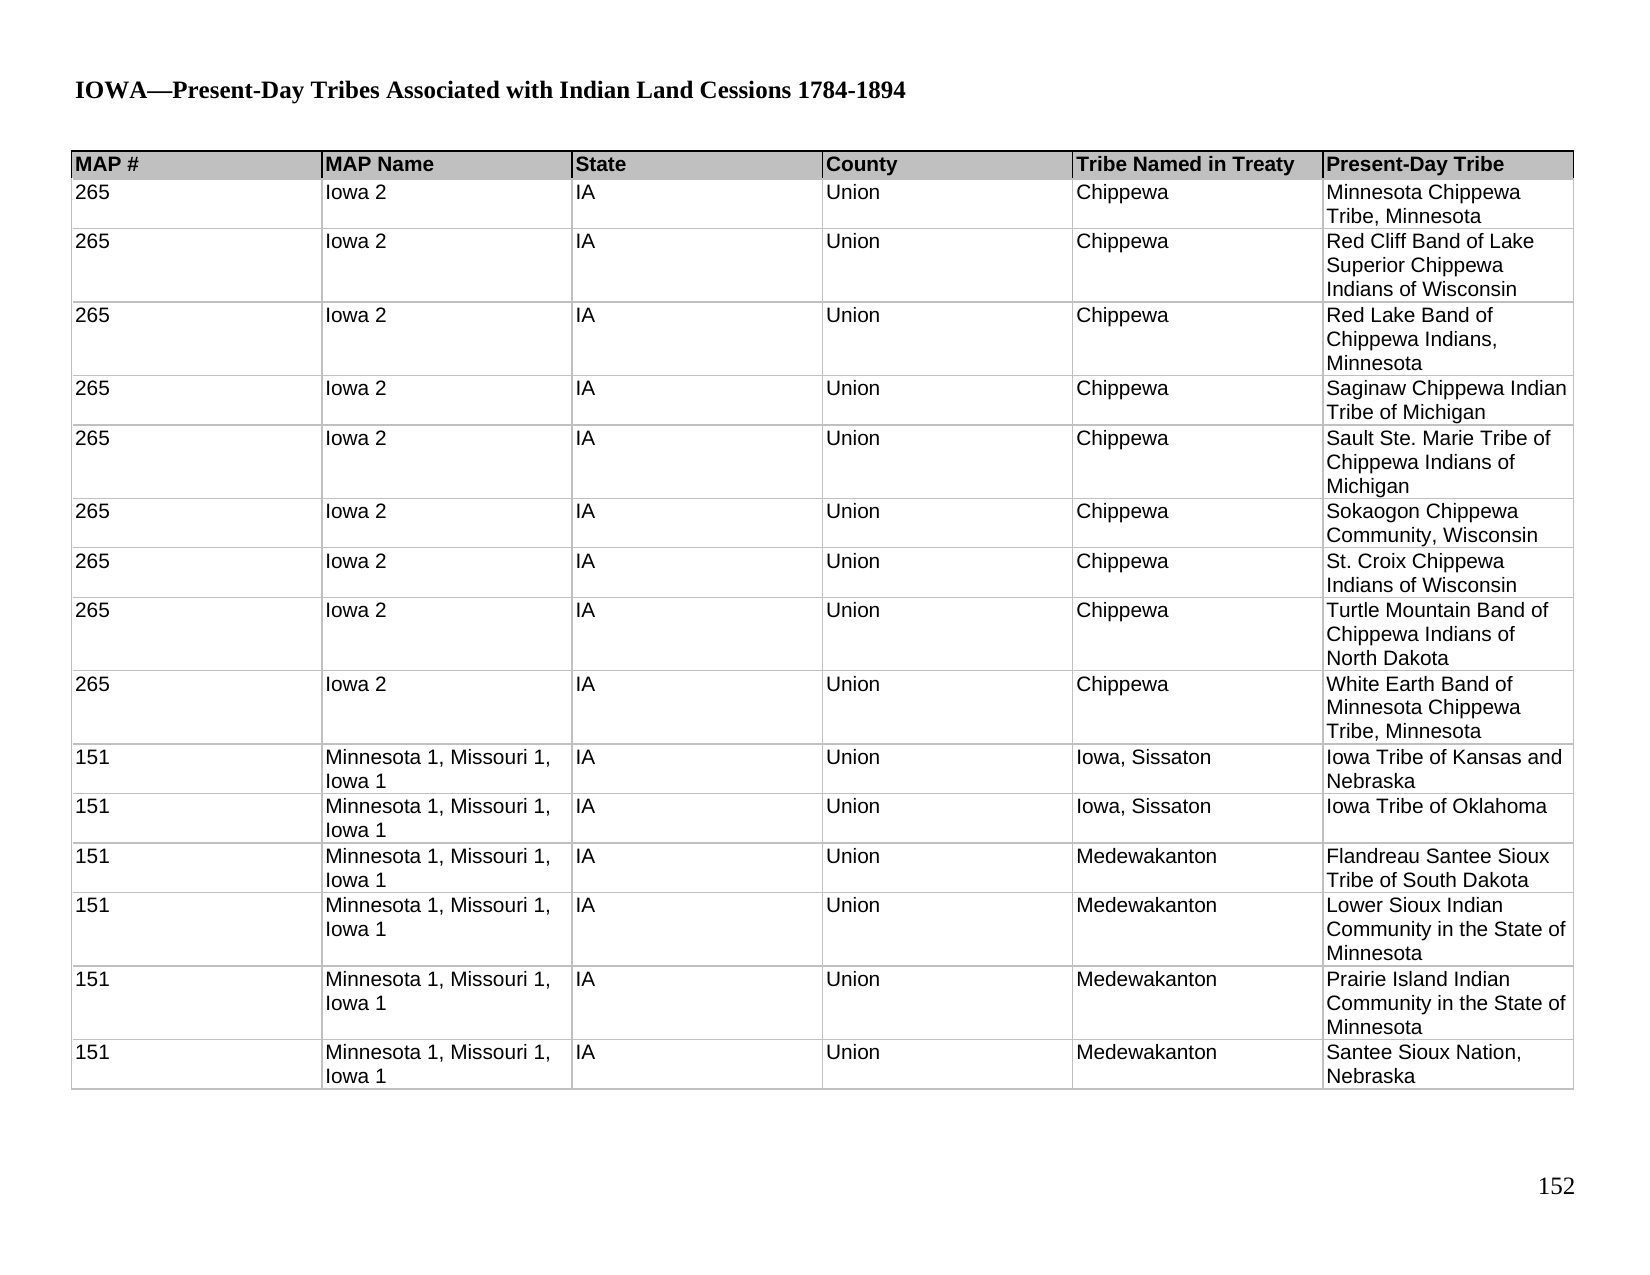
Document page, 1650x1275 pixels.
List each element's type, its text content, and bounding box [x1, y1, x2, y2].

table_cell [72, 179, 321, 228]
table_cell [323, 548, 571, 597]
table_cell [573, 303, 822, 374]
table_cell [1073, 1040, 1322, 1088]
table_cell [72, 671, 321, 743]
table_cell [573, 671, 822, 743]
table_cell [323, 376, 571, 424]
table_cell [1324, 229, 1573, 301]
table_header MAP Name [323, 152, 571, 178]
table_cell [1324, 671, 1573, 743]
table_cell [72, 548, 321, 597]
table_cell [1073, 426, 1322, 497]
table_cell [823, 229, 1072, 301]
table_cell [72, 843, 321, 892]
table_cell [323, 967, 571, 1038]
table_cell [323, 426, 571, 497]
table_header Present-Day Tribe [1324, 152, 1573, 178]
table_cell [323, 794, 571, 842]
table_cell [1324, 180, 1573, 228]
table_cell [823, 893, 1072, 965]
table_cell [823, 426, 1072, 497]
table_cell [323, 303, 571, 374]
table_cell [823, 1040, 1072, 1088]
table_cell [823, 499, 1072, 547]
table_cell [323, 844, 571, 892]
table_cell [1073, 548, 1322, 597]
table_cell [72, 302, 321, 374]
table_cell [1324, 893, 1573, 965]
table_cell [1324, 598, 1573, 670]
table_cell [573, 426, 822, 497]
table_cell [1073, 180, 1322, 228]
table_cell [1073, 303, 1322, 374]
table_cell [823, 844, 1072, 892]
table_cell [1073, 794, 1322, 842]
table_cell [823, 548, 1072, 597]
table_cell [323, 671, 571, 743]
table_header County [823, 152, 1072, 178]
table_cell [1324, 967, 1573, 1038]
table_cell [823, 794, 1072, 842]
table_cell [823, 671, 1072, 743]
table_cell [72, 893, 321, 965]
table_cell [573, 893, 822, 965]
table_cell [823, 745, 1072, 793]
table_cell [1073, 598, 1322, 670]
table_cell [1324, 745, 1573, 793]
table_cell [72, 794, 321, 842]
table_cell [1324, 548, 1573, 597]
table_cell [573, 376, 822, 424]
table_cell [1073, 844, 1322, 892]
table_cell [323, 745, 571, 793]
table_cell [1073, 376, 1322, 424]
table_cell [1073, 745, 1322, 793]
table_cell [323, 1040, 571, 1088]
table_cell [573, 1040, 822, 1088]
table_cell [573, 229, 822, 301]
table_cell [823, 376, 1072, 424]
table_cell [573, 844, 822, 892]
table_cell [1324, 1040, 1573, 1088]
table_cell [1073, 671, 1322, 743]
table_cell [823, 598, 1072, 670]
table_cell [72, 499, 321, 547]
table_header Tribe Named in Treaty [1073, 152, 1322, 178]
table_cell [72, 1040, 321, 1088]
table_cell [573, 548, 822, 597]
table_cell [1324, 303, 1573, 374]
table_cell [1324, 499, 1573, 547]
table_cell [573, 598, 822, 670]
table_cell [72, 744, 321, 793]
table_header MAP # [72, 152, 321, 178]
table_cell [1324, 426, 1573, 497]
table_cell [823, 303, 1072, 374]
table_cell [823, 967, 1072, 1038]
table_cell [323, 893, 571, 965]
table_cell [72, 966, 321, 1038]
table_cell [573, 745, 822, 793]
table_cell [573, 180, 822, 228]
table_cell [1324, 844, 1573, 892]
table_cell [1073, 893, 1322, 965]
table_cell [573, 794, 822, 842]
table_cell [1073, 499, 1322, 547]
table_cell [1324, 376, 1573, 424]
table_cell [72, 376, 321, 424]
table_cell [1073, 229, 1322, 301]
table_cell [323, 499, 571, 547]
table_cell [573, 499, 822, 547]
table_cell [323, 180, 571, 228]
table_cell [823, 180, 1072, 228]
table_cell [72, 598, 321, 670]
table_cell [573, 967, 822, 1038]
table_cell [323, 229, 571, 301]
table_header State [573, 152, 822, 178]
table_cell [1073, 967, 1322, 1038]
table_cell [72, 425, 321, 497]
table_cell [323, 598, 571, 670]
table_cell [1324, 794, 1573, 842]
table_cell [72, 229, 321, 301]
